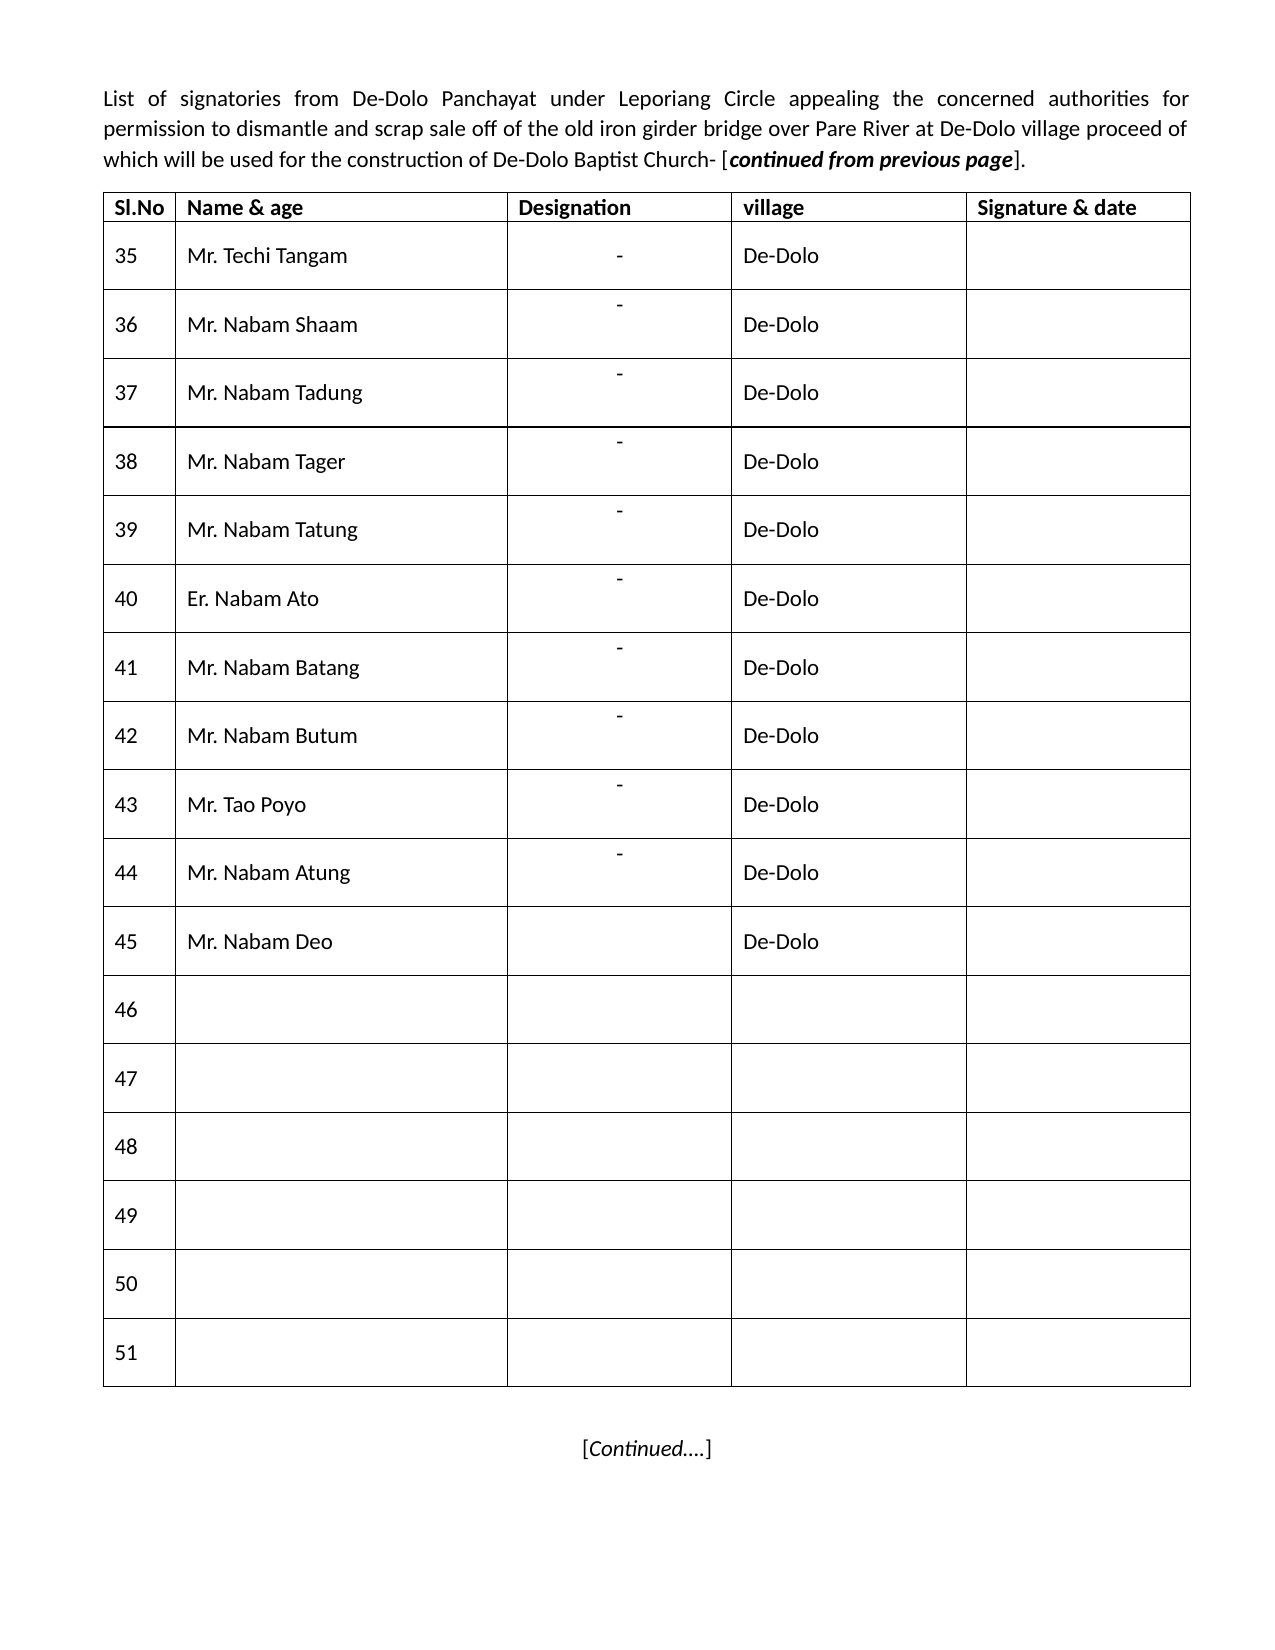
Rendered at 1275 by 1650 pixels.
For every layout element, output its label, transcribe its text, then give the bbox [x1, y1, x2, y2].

table_cell [967, 222, 1190, 289]
table_cell [732, 1250, 966, 1317]
table_cell De-Dolo [732, 839, 966, 906]
table_cell Mr. Nabam Deo [176, 907, 507, 975]
table_cell 35 [104, 222, 175, 289]
table_cell [967, 290, 1190, 358]
table_header Signature & date [967, 193, 1190, 221]
table_cell - [508, 222, 731, 289]
table_cell 50 [104, 1250, 175, 1317]
table_cell De-Dolo [732, 359, 966, 426]
table_cell De-Dolo [732, 702, 966, 769]
table_cell - [508, 428, 731, 495]
table_cell [732, 976, 966, 1043]
table_cell [176, 1181, 507, 1249]
table_cell [967, 976, 1190, 1043]
table_cell [176, 1113, 507, 1180]
table_cell [967, 1319, 1190, 1386]
table_cell - [508, 290, 731, 358]
table_header village [732, 193, 966, 221]
table_cell [176, 1044, 507, 1112]
table_cell - [508, 359, 731, 426]
table_cell Mr. Tao Poyo [176, 770, 507, 838]
table_cell De-Dolo [732, 428, 966, 495]
table_cell De-Dolo [732, 633, 966, 701]
table_cell [967, 1181, 1190, 1249]
table_cell 39 [104, 496, 175, 563]
table_cell Er. Nabam Ato [176, 565, 507, 632]
table_cell - [508, 565, 731, 632]
table_cell 42 [104, 702, 175, 769]
table_cell 41 [104, 633, 175, 701]
table_cell Mr. Nabam Tatung [176, 496, 507, 563]
table_cell [967, 565, 1190, 632]
table_cell [967, 633, 1190, 701]
table_cell - [508, 839, 731, 906]
table_cell De-Dolo [732, 770, 966, 838]
table_header Designation [508, 193, 731, 221]
table_header Name & age [176, 193, 507, 221]
table_cell 36 [104, 290, 175, 358]
table_cell Mr. Nabam Tager [176, 428, 507, 495]
table_cell [967, 359, 1190, 426]
table_cell [967, 428, 1190, 495]
table_cell [508, 1044, 731, 1112]
table_cell [732, 1181, 966, 1249]
table_cell 46 [104, 976, 175, 1043]
table_cell De-Dolo [732, 496, 966, 563]
table_cell [176, 1250, 507, 1317]
table_cell Mr. Techi Tangam [176, 222, 507, 289]
table_cell Mr. Nabam Atung [176, 839, 507, 906]
table_cell [732, 1113, 966, 1180]
table_cell 45 [104, 907, 175, 975]
table_cell - [508, 496, 731, 563]
table_cell [967, 1044, 1190, 1112]
table_cell Mr. Nabam Batang [176, 633, 507, 701]
table_cell 37 [104, 359, 175, 426]
table_cell De-Dolo [732, 907, 966, 975]
table_cell 47 [104, 1044, 175, 1112]
table_cell [967, 702, 1190, 769]
table_cell 44 [104, 839, 175, 906]
table_cell - [508, 702, 731, 769]
table_cell De-Dolo [732, 222, 966, 289]
table_cell - [508, 770, 731, 838]
table_cell [508, 1113, 731, 1180]
table_cell [967, 496, 1190, 563]
table_cell [508, 1250, 731, 1317]
table_cell Mr. Nabam Tadung [176, 359, 507, 426]
table_cell 43 [104, 770, 175, 838]
table_cell De-Dolo [732, 290, 966, 358]
table_cell 49 [104, 1181, 175, 1249]
table_cell De-Dolo [732, 565, 966, 632]
table_cell [967, 1250, 1190, 1317]
table_header Sl.No [104, 193, 175, 221]
table_cell Mr. Nabam Butum [176, 702, 507, 769]
table_cell 40 [104, 565, 175, 632]
table_cell [508, 1181, 731, 1249]
text [Continued….] [103, 1434, 1191, 1462]
table_cell [967, 839, 1190, 906]
table_cell [508, 1319, 731, 1386]
text List of signatories from De-Dolo Panchayat under Leporiang Circle appealing the concerned authorities for permission to dismantle and scrap sale off of the old iron girder bridge over Pare River at De-Dolo village proceed of which will be used for the construction of De-Dolo Baptist Church- [continued from previous page]. [103, 84, 1191, 173]
table_cell [967, 1113, 1190, 1180]
table_cell [967, 907, 1190, 975]
table_cell Mr. Nabam Shaam [176, 290, 507, 358]
table_cell [732, 1044, 966, 1112]
table_cell [508, 907, 731, 975]
table_cell - [508, 633, 731, 701]
table_cell 48 [104, 1113, 175, 1180]
table_cell [508, 976, 731, 1043]
table_cell [176, 1319, 507, 1386]
table_cell [967, 770, 1190, 838]
table_cell [732, 1319, 966, 1386]
table_cell 38 [104, 428, 175, 495]
table_cell 51 [104, 1319, 175, 1386]
table_cell [176, 976, 507, 1043]
